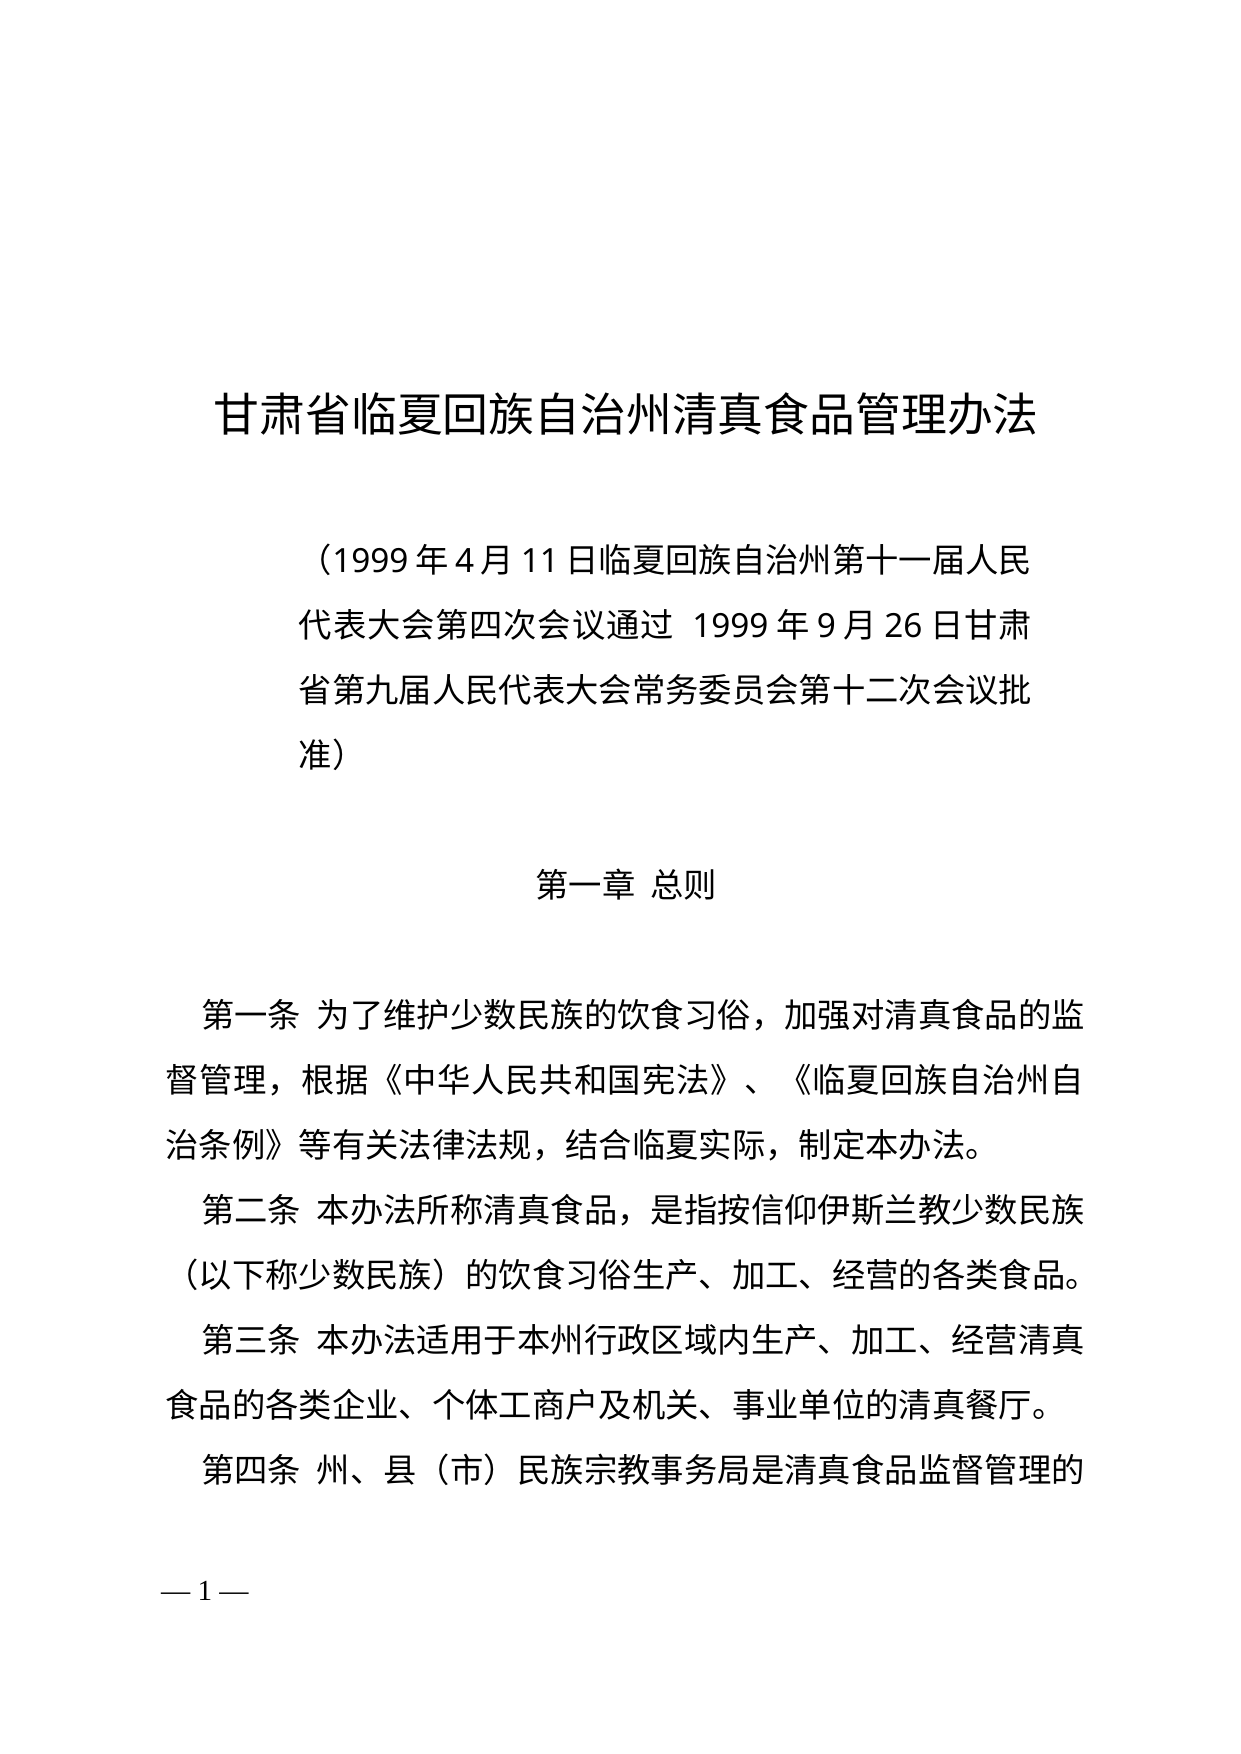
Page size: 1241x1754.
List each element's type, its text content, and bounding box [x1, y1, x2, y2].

text 第三条 本办法适用于本州行政区域内生产、加工、经营清真食品的各类企业、个体工商户及机关、事业单位的清真餐厅。 [165, 1305, 1087, 1435]
text 第二条 本办法所称清真食品，是指按信仰伊斯兰教少数民族（以下称少数民族）的饮食习俗生产、加工、经营的各类食品。 [165, 1175, 1087, 1305]
text 第一条 为了维护少数民族的饮食习俗，加强对清真食品的监督管理，根据《中华人民共和国宪法》、《临夏回族自治州自治条例》等有关法律法规，结合临夏实际，制定本办法。 [165, 980, 1087, 1175]
text （1999年4月11日临夏回族自治州第十一届人民代表大会第四次会议通过 1999年9月26日甘肃省第九届人民代表大会常务委员会第十二次会议批准） [299, 525, 1032, 785]
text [165, 1435, 1087, 1500]
text 第一章 总则 [165, 850, 1087, 915]
text 甘肃省临夏回族自治州清真食品管理办法 [165, 363, 1087, 460]
